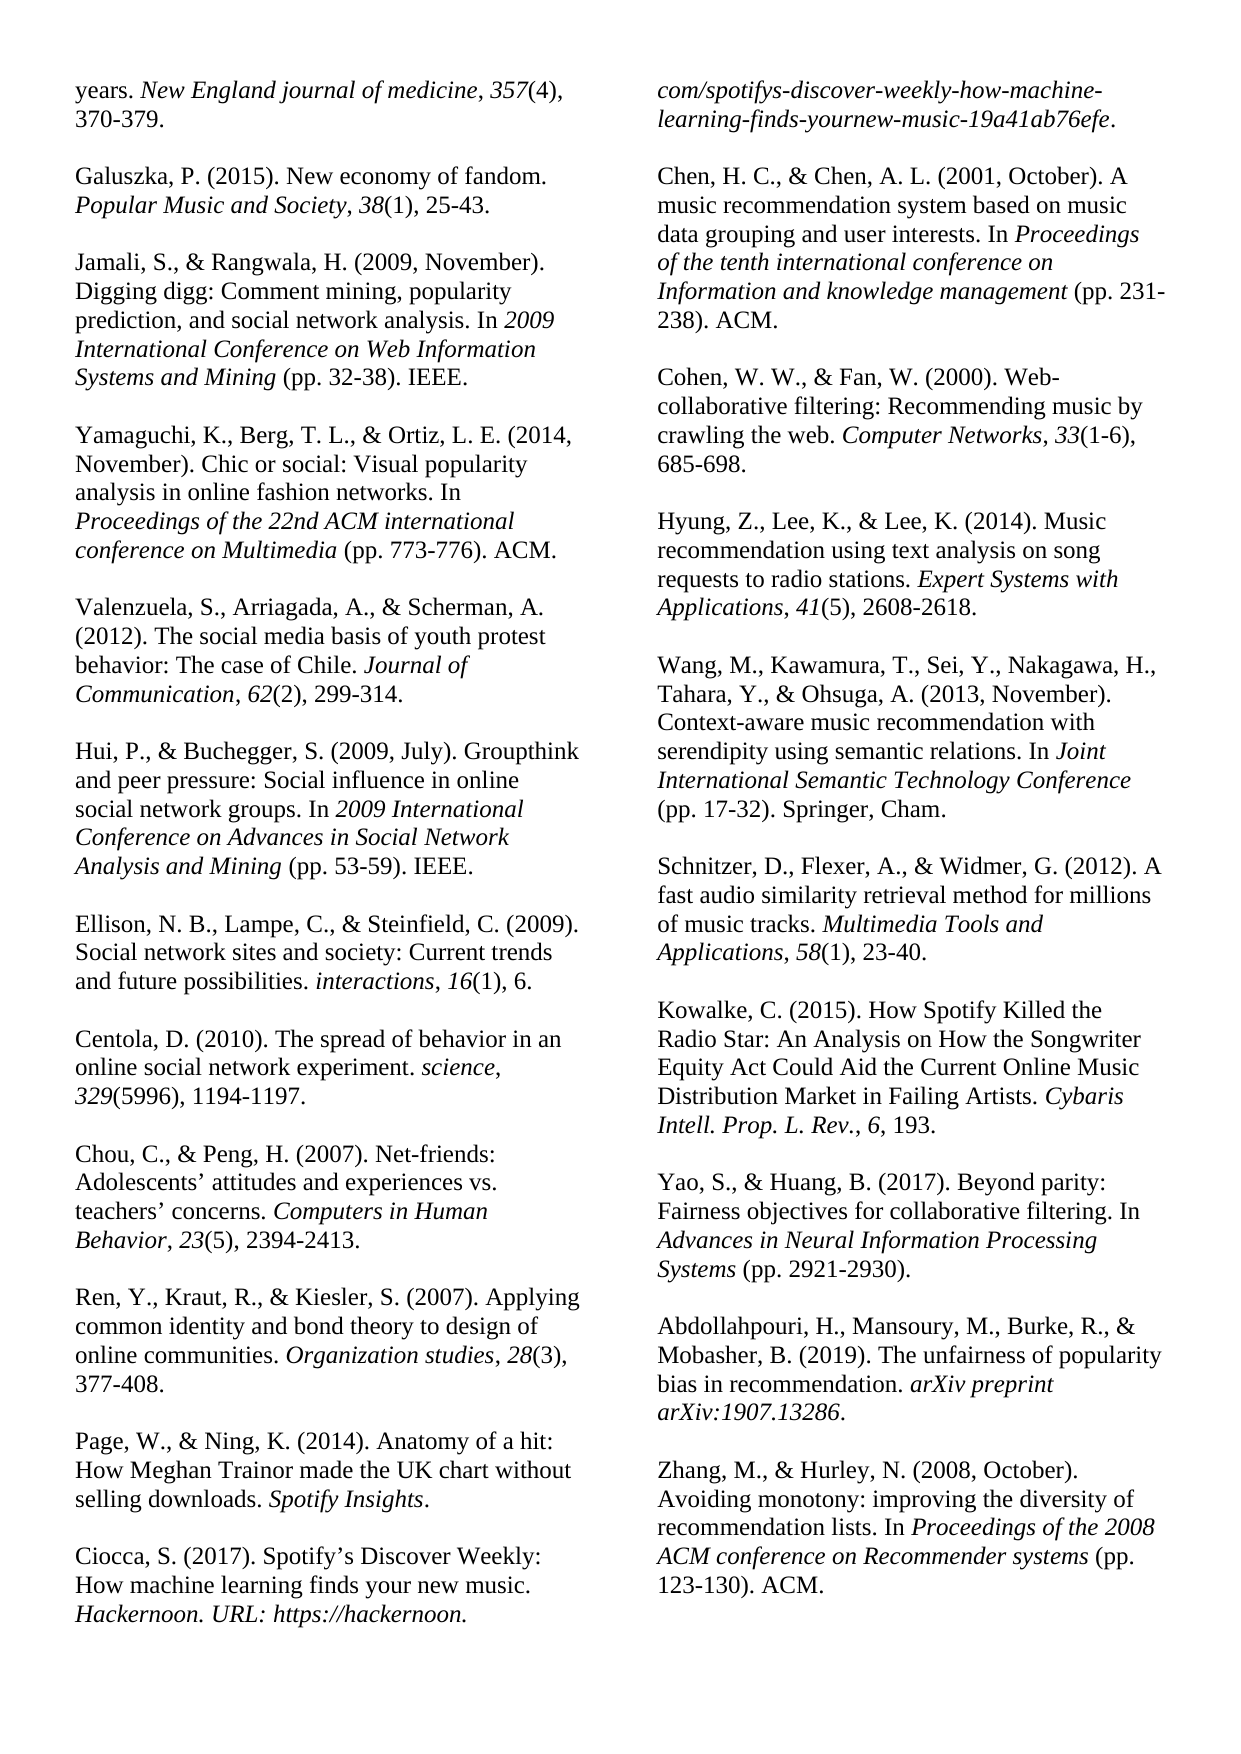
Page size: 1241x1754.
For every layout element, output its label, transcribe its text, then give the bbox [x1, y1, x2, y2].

text Ciocca, S. (2017). Spotify’s Discover Weekly: How machine learning finds your new music. Hackernoon. URL: https://hackernoon. com/spotifys-discover-weekly-how-machine-learning-finds-yournew-music-19a41ab76efe. [657, 75, 1165, 132]
text Centola, D. (2010). The spread of behavior in an online social network experiment. science, 329(5996), 1194-1197. [75, 1024, 583, 1110]
text Hyung, Z., Lee, K., & Lee, K. (2014). Music recommendation using text analysis on song requests to radio stations. Expert Systems with Applications, 41(5), 2608-2618. [657, 506, 1165, 621]
text Hui, P., & Buchegger, S. (2009, July). Groupthink and peer pressure: Social influence in online social network groups. In 2009 International Conference on Advances in Social Network Analysis and Mining (pp. 53-59). IEEE. [75, 736, 583, 880]
text Cohen, W. W., & Fan, W. (2000). Web-collaborative filtering: Recommending music by crawling the web. Computer Networks, 33(1-6), 685-698. [657, 362, 1165, 477]
text Kowalke, C. (2015). How Spotify Killed the Radio Star: An Analysis on How the Songwriter Equity Act Could Aid the Current Online Music Distribution Market in Failing Artists. Cybaris Intell. Prop. L. Rev., 6, 193. [657, 995, 1165, 1139]
text Ellison, N. B., Lampe, C., & Steinfield, C. (2009). Social network sites and society: Current trends and future possibilities. interactions, 16(1), 6. [75, 909, 583, 995]
text Ren, Y., Kraut, R., & Kiesler, S. (2007). Applying common identity and bond theory to design of online communities. Organization studies, 28(3), 377-408. [75, 1282, 583, 1397]
text Zhang, M., & Hurley, N. (2008, October). Avoiding monotony: improving the diversity of recommendation lists. In Proceedings of the 2008 ACM conference on Recommender systems (pp. 123-130). ACM. [657, 1455, 1165, 1599]
text Valenzuela, S., Arriagada, A., & Scherman, A. (2012). The social media basis of youth protest behavior: The case of Chile. Journal of Communication, 62(2), 299-314. [75, 592, 583, 707]
text Ciocca, S. (2017). Spotify’s Discover Weekly: How machine learning finds your new music. Hackernoon. URL: https://hackernoon. com/spotifys-discover-weekly-how-machine-learning-finds-yournew-music-19a41ab76efe. [75, 1541, 583, 1627]
text Wang, M., Kawamura, T., Sei, Y., Nakagawa, H., Tahara, Y., & Ohsuga, A. (2013, November). Context-aware music recommendation with serendipity using semantic relations. In Joint International Semantic Technology Conference (pp. 17-32). Springer, Cham. [657, 650, 1165, 822]
text Schnitzer, D., Flexer, A., & Widmer, G. (2012). A fast audio similarity retrieval method for millions of music tracks. Multimedia Tools and Applications, 58(1), 23-40. [657, 851, 1165, 966]
text Jamali, S., & Rangwala, H. (2009, November). Digging digg: Comment mining, popularity prediction, and social network analysis. In 2009 International Conference on Web Information Systems and Mining (pp. 32-38). IEEE. [75, 247, 583, 391]
text Page, W., & Ning, K. (2014). Anatomy of a hit: How Meghan Trainor made the UK chart without selling downloads. Spotify Insights. [75, 1426, 583, 1512]
text Yamaguchi, K., Berg, T. L., & Ortiz, L. E. (2014, November). Chic or social: Visual popularity analysis in online fashion networks. In Proceedings of the 22nd ACM international conference on Multimedia (pp. 773-776). ACM. [75, 420, 583, 564]
text Abdollahpouri, H., Mansoury, M., Burke, R., & Mobasher, B. (2019). The unfairness of popularity bias in recommendation. arXiv preprint arXiv:1907.13286. [657, 1311, 1165, 1426]
text Chou, C., & Peng, H. (2007). Net-friends: Adolescents’ attitudes and experiences vs. teachers’ concerns. Computers in Human Behavior, 23(5), 2394-2413. [75, 1139, 583, 1254]
text Galuszka, P. (2015). New economy of fandom. Popular Music and Society, 38(1), 25-43. [75, 161, 583, 219]
text Chen, H. C., & Chen, A. L. (2001, October). A music recommendation system based on music data grouping and user interests. In Proceedings of the tenth international conference on Information and knowledge management (pp. 231-238). ACM. [657, 161, 1165, 334]
text Yao, S., & Huang, B. (2017). Beyond parity: Fairness objectives for collaborative filtering. In Advances in Neural Information Processing Systems (pp. 2921-2930). [657, 1167, 1165, 1282]
